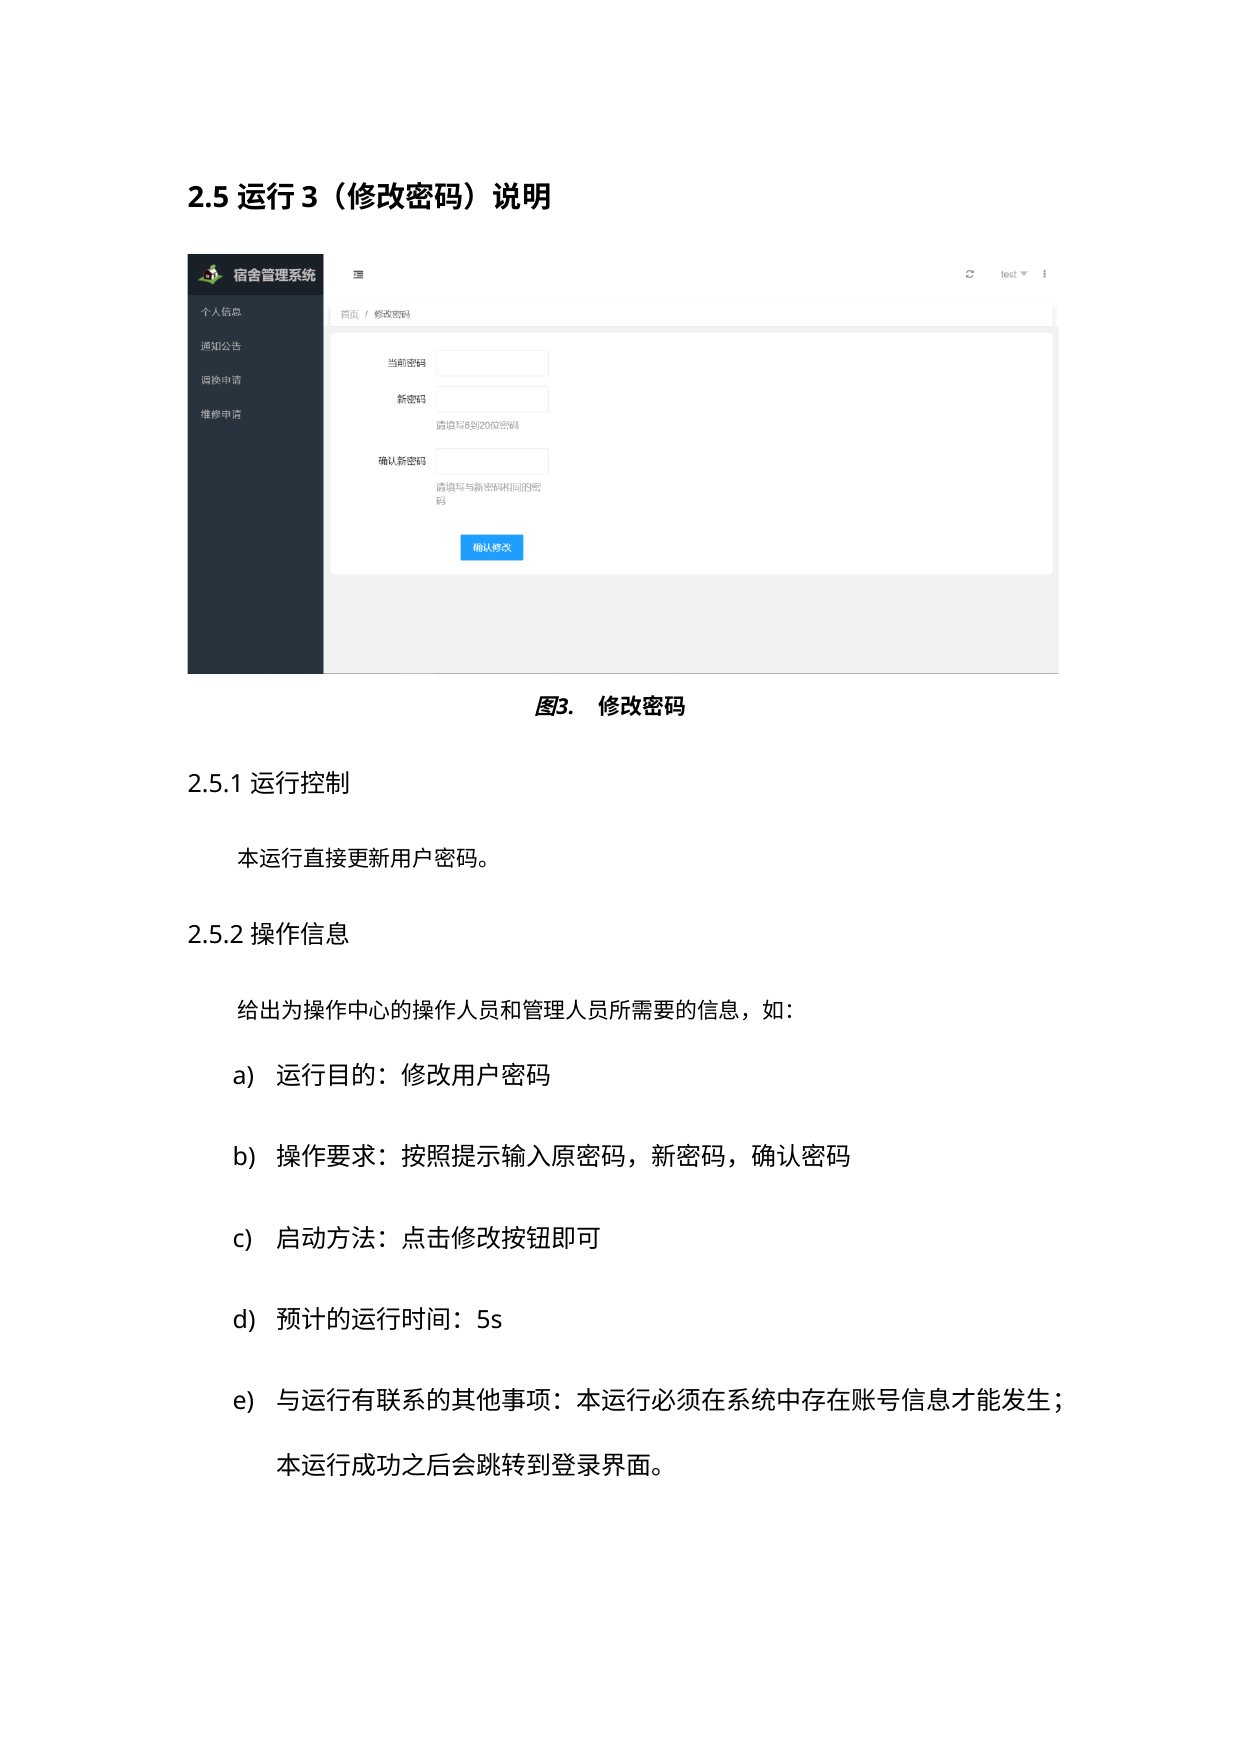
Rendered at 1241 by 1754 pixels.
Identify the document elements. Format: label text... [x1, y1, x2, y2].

text 给出为操作中心的操作人员和管理人员所需要的信息，如： [187, 992, 1053, 1025]
list 启动方法：点击修改按钮即可 [232, 1204, 1053, 1269]
subtitle 运行控制 [187, 749, 1053, 814]
text 修改密码 [187, 689, 1053, 722]
subtitle 操作信息 [187, 900, 1053, 965]
list 运行目的：修改用户密码 [232, 1041, 1053, 1106]
list 与运行有联系的其他事项：本运行必须在系统中存在账号信息才能发生；本运行成功之后会跳转到登录界面。 [232, 1366, 1053, 1496]
picture [187, 254, 1059, 674]
subtitle 运行3（修改密码）说明 [187, 162, 1053, 227]
list 预计的运行时间：5s [232, 1285, 1053, 1350]
text 本运行直接更新用户密码。 [187, 841, 1053, 873]
list 操作要求：按照提示输入原密码，新密码，确认密码 [232, 1122, 1053, 1187]
